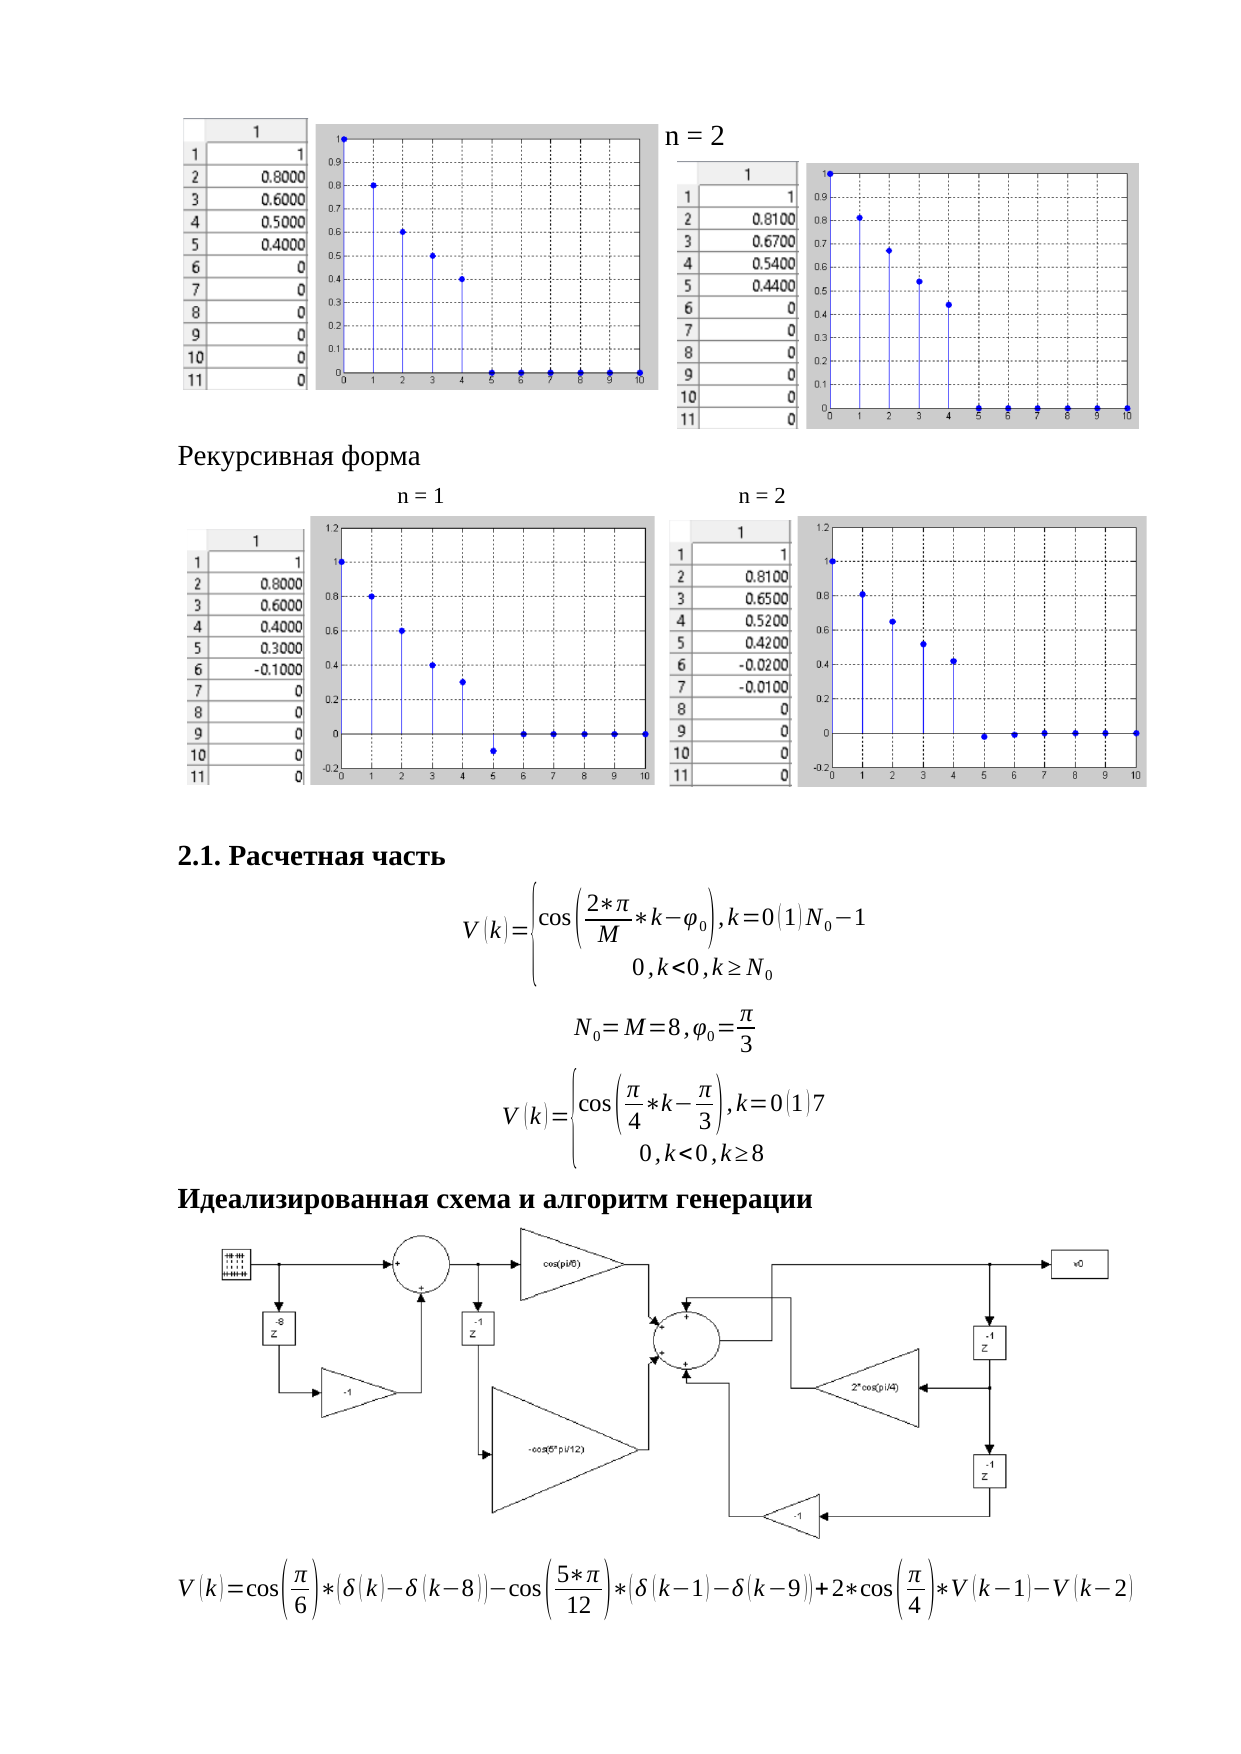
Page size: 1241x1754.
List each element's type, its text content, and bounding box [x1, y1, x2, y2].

picture [215, 1225, 1114, 1548]
text n = 2 [664, 118, 1152, 152]
text Рекурсивная форма [177, 438, 1152, 472]
picture [806, 163, 1139, 429]
picture [677, 161, 799, 429]
picture [310, 516, 655, 785]
picture [315, 124, 659, 390]
text Идеализированная схема и алгоритм генерации [177, 1181, 1152, 1215]
picture [669, 520, 792, 787]
picture [183, 118, 309, 390]
picture [797, 516, 1147, 787]
picture [187, 529, 305, 785]
text n = 1 [177, 482, 664, 508]
text 2.1. Расчетная часть [177, 838, 1152, 872]
